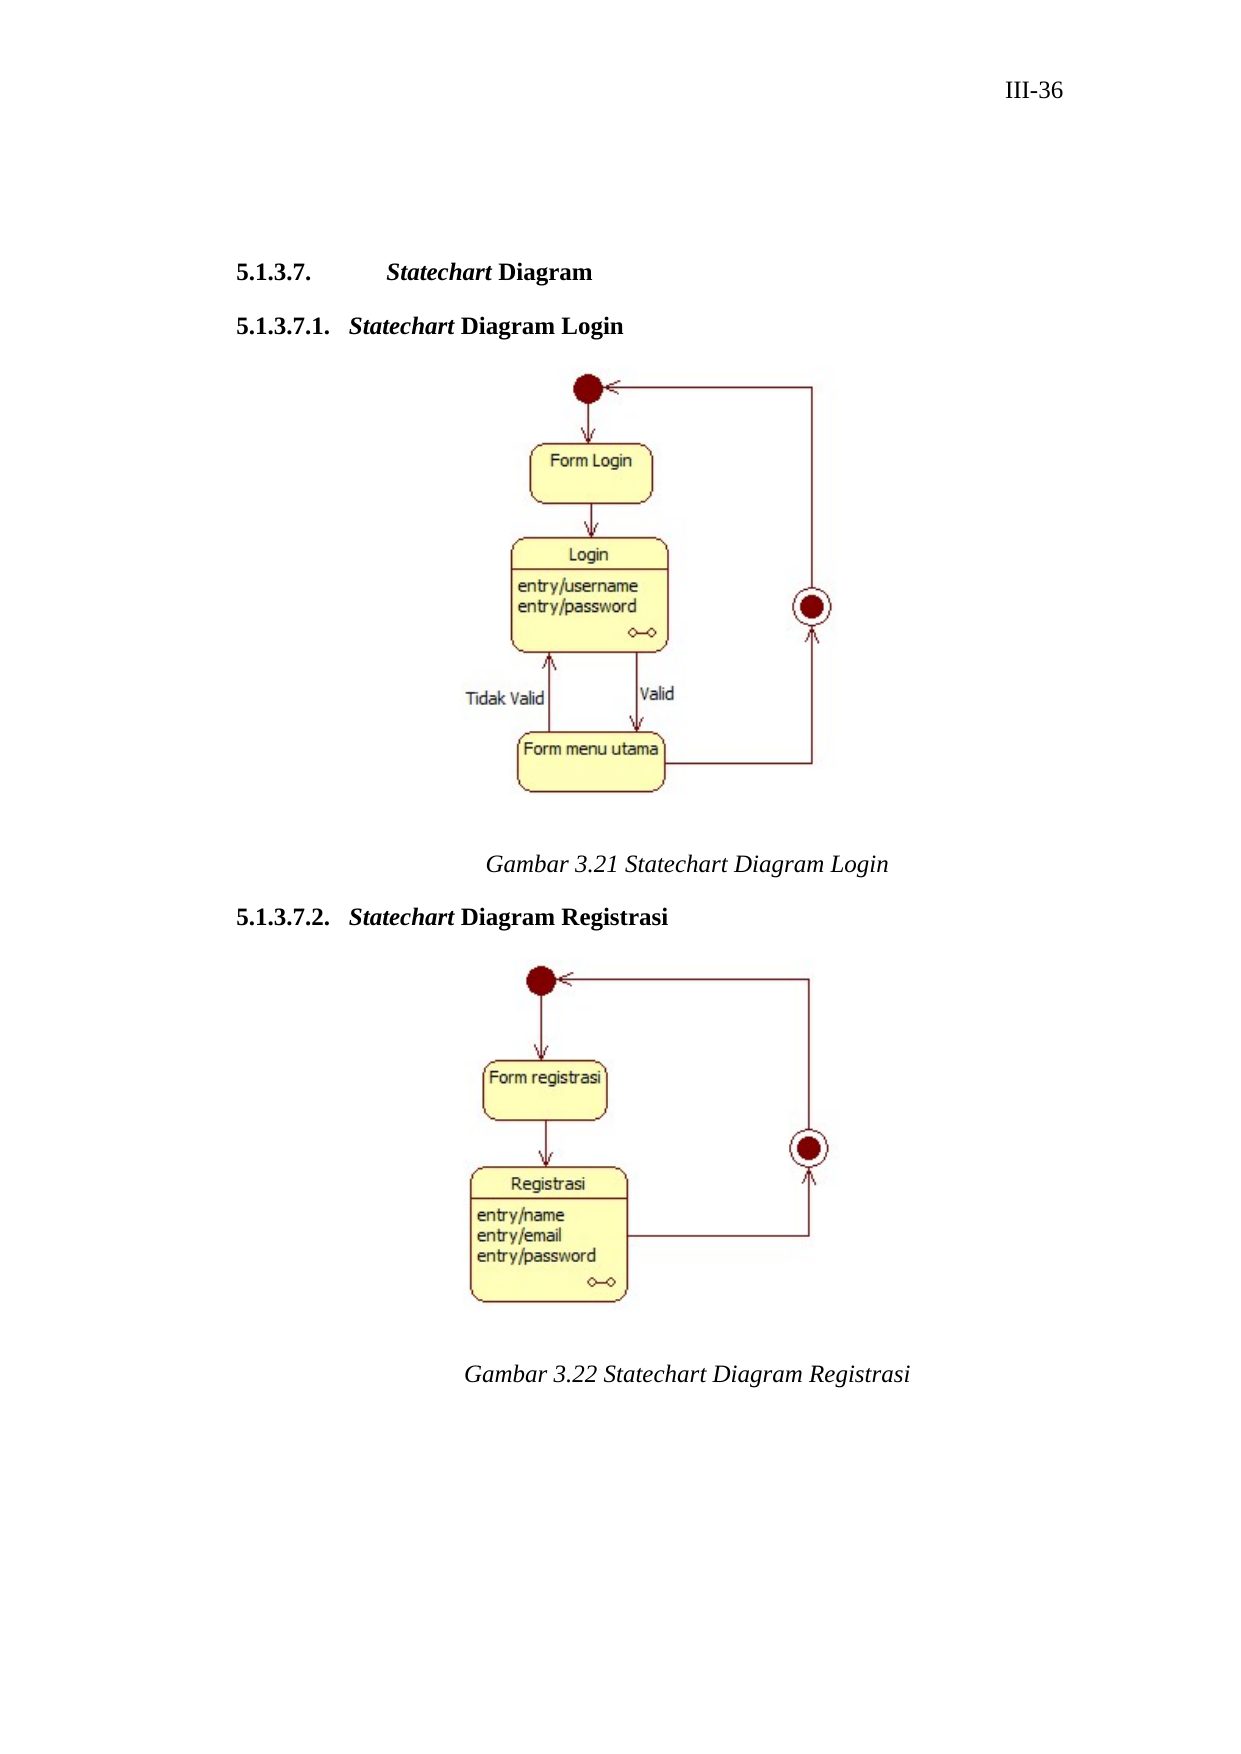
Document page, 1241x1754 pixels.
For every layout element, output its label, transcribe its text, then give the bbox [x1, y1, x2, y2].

subtitle Statechart Diagram Login [236, 311, 1063, 340]
subtitle Statechart Diagram Registrasi [236, 902, 1063, 931]
text Gambar 3.21 Statechart Diagram Login [311, 849, 1063, 877]
picture [439, 935, 860, 1334]
text Gambar 3.22 Statechart Diagram Registrasi [311, 1359, 1063, 1388]
picture [436, 343, 863, 824]
subtitle Statechart Diagram [236, 257, 1063, 286]
